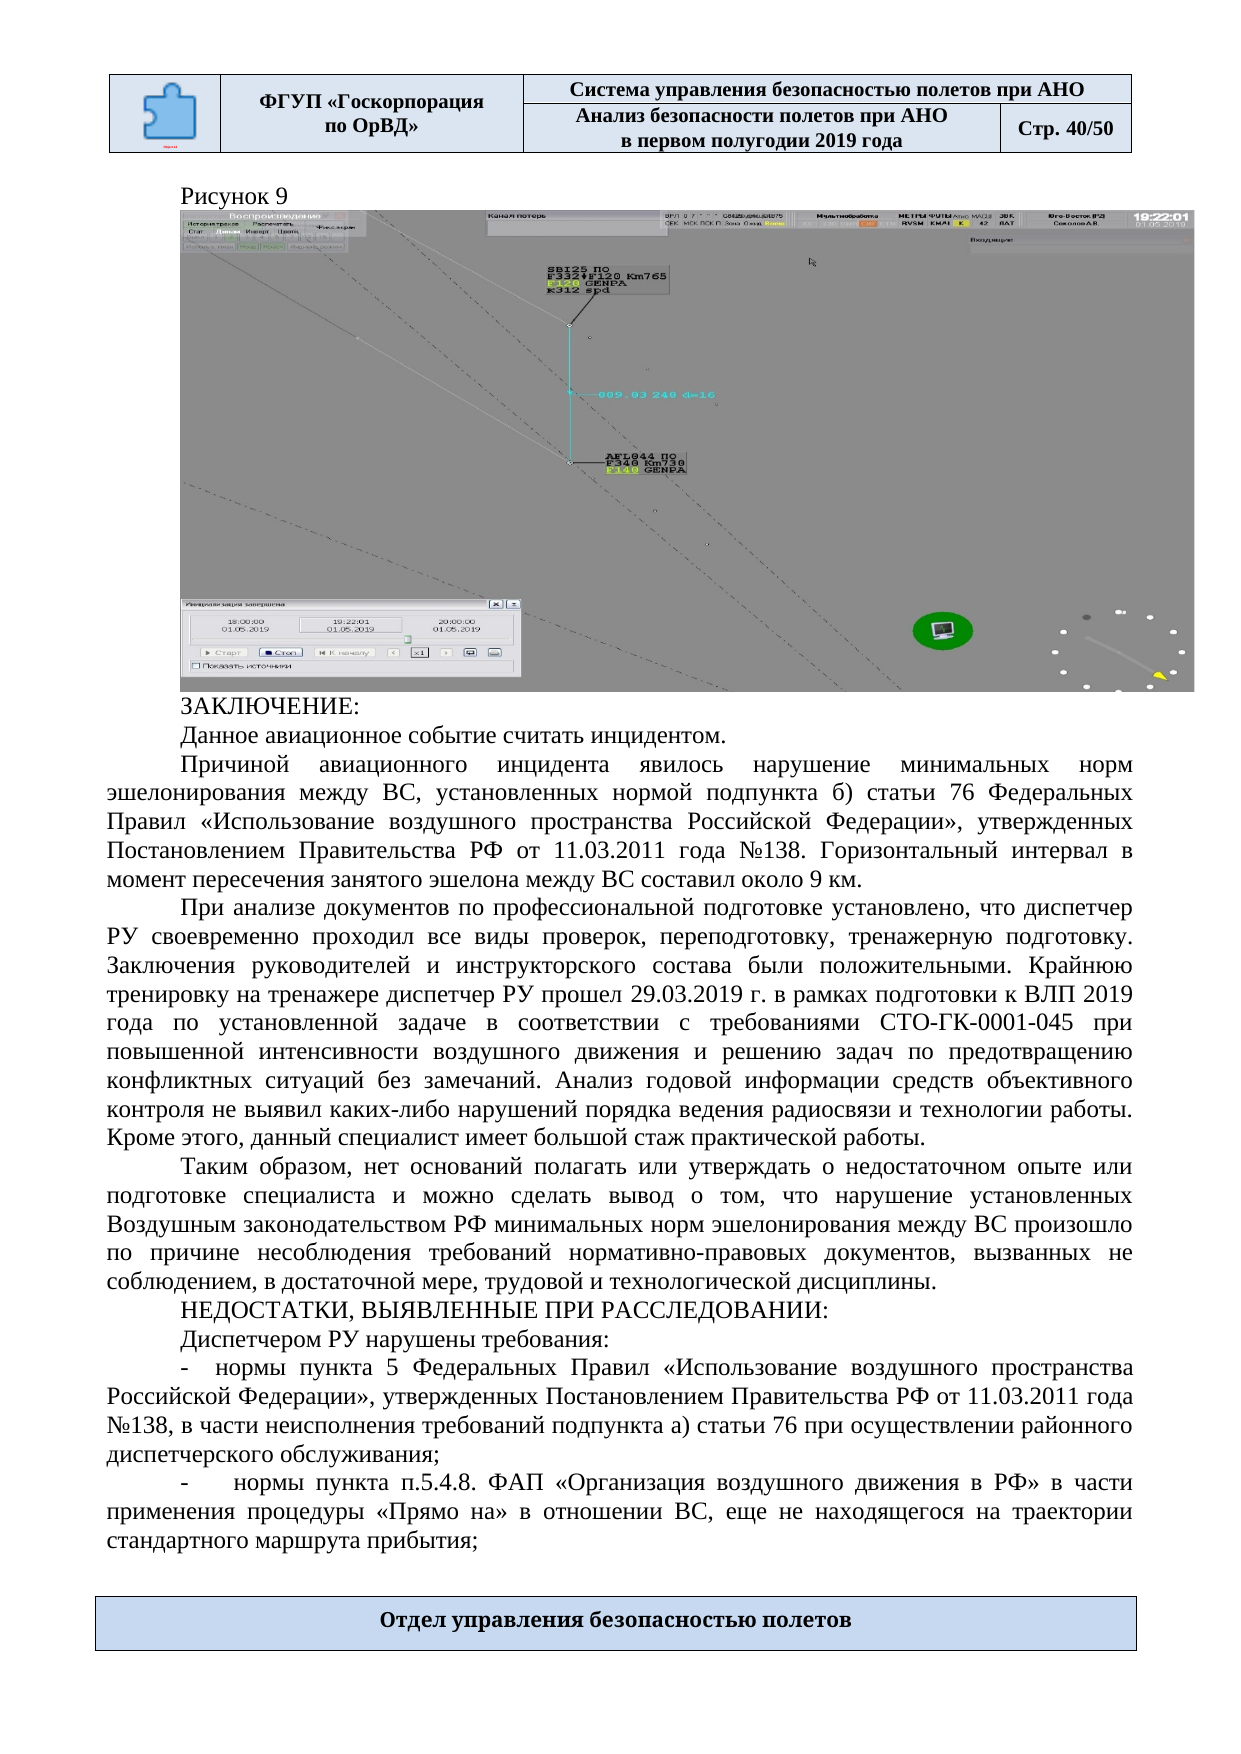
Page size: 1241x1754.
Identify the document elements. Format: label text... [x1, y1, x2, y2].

text Таким образом, нет оснований полагать или утверждать о недостаточном опыте или подготовке специалиста и можно сделать вывод о том, что нарушение установленных Воздушным законодательством РФ минимальных норм эшелонирования между ВС произошло по причине несоблюдения требований нормативно-правовых документов, вызванных не соблюдением, в достаточной мере, трудовой и технологической дисциплины. [106, 1151, 1134, 1295]
picture [180, 210, 1195, 692]
text Недостатки, выявленные при расследовании: [106, 1295, 1134, 1324]
text Рисунок 9 [106, 181, 1134, 210]
text - нормы пункта 5 Федеральных Правил «Использование воздушного пространства Российской Федерации», утвержденных Постановлением Правительства РФ от 11.03.2011 года №138, в части неисполнения требований подпункта а) статьи 76 при осуществлении районного диспетчерского обслуживания; [106, 1352, 1134, 1467]
text При анализе документов по профессиональной подготовке установлено, что диспетчер РУ своевременно проходил все виды проверок, переподготовку, тренажерную подготовку. Заключения руководителей и инструкторского состава были положительными. Крайнюю тренировку на тренажере диспетчер РУ прошел 29.03.2019 г. в рамках подготовки к ВЛП 2019 года по установленной задаче в соответствии с требованиями СТО-ГК-0001-045 при повышенной интенсивности воздушного движения и решению задач по предотвращению конфликтных ситуаций без замечаний. Анализ годовой информации средств объективного контроля не выявил каких-либо нарушений порядка ведения радиосвязи и технологии работы. Кроме этого, данный специалист имеет большой стаж практической работы. [106, 892, 1134, 1151]
text Причиной авиационного инцидента явилось нарушение минимальных норм эшелонирования между ВС, установленных нормой подпункта б) статьи 76 Федеральных Правил «Использование воздушного пространства Российской Федерации», утвержденных Постановлением Правительства РФ от 11.03.2011 года №138. Горизонтальный интервал в момент пересечения занятого эшелона между ВС составил около 9 км. [106, 749, 1134, 892]
text Данное авиационное событие считать инцидентом. [106, 720, 1134, 749]
text Диспетчером РУ нарушены требования: [106, 1324, 1134, 1352]
text - нормы пункта п.5.4.8. ФАП «Организация воздушного движения в РФ» в части применения процедуры «Прямо на» в отношении ВС, еще не находящегося на траектории стандартного маршрута прибытия; [106, 1467, 1134, 1554]
text Заключение: [106, 691, 1134, 720]
